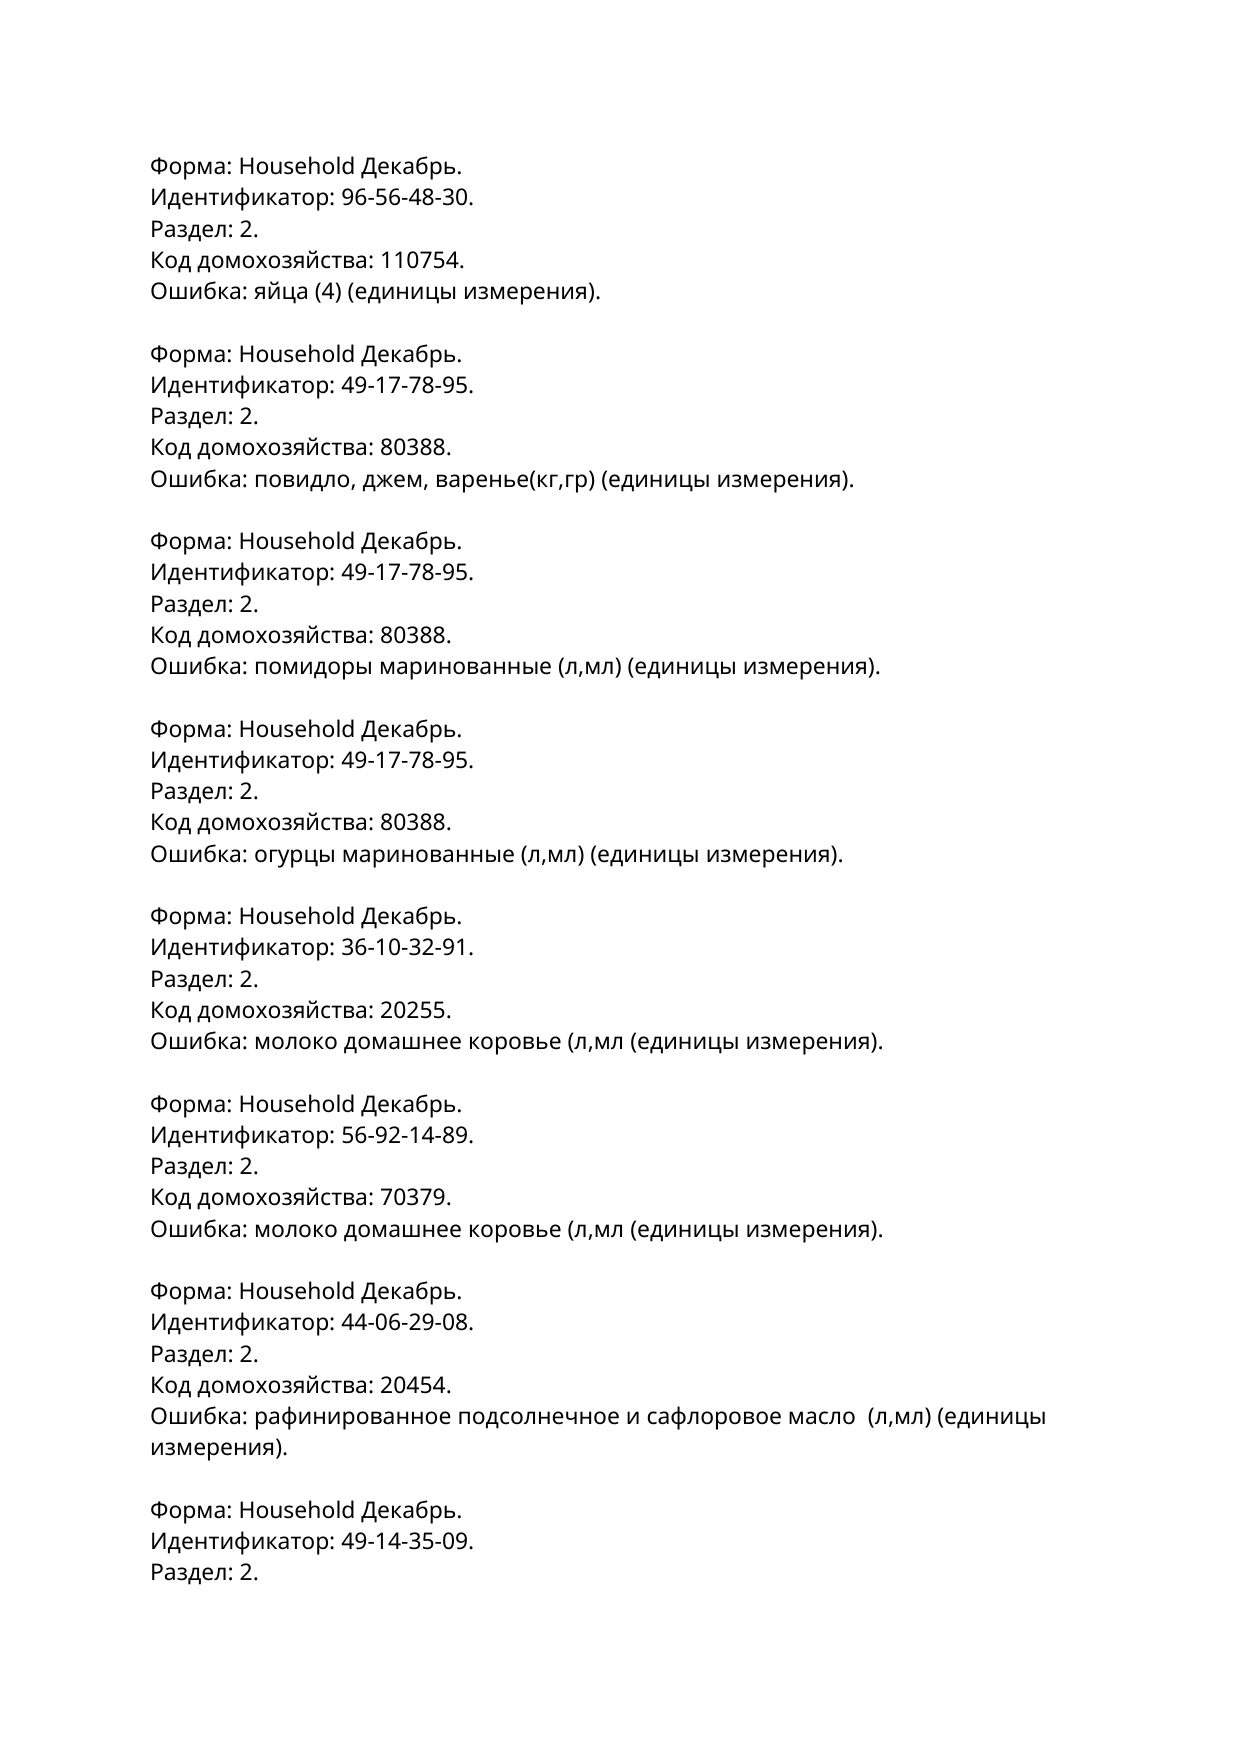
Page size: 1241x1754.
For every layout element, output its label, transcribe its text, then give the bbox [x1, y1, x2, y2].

text Раздел: 2. [150, 1556, 1090, 1587]
text Идентификатор: 56-92-14-89. [150, 1119, 1090, 1150]
text Ошибка: яйца (4) (единицы измерения). [150, 275, 1090, 306]
text Ошибка: огурцы маринованные (л,мл) (единицы измерения). [150, 837, 1090, 869]
text Код домохозяйства: 70379. [150, 1181, 1090, 1212]
text Ошибка: повидло, джем, варенье(кг,гр) (единицы измерения). [150, 462, 1090, 494]
text Раздел: 2. [150, 1150, 1090, 1181]
text Форма: Household Декабрь. [150, 1275, 1090, 1306]
text Ошибка: рафинированное подсолнечное и сафлоровое масло (л,мл) (единицы измерения). [150, 1400, 1090, 1462]
text Код домохозяйства: 80388. [150, 431, 1090, 462]
text Раздел: 2. [150, 212, 1090, 244]
text Идентификатор: 96-56-48-30. [150, 181, 1090, 212]
text Раздел: 2. [150, 587, 1090, 619]
text Форма: Household Декабрь. [150, 337, 1090, 369]
text Форма: Household Декабрь. [150, 1087, 1090, 1119]
text Ошибка: молоко домашнее коровье (л,мл (единицы измерения). [150, 1025, 1090, 1056]
text Идентификатор: 49-17-78-95. [150, 556, 1090, 587]
text Форма: Household Декабрь. [150, 1494, 1090, 1525]
text Ошибка: молоко домашнее коровье (л,мл (единицы измерения). [150, 1212, 1090, 1244]
text Ошибка: помидоры маринованные (л,мл) (единицы измерения). [150, 650, 1090, 681]
text Код домохозяйства: 20454. [150, 1369, 1090, 1400]
text Идентификатор: 49-17-78-95. [150, 744, 1090, 775]
text Код домохозяйства: 110754. [150, 244, 1090, 275]
text Форма: Household Декабрь. [150, 900, 1090, 931]
text Форма: Household Декабрь. [150, 712, 1090, 744]
text Раздел: 2. [150, 775, 1090, 806]
text Код домохозяйства: 80388. [150, 619, 1090, 650]
text Идентификатор: 44-06-29-08. [150, 1306, 1090, 1337]
text Раздел: 2. [150, 962, 1090, 994]
text Идентификатор: 49-14-35-09. [150, 1525, 1090, 1556]
text Код домохозяйства: 80388. [150, 806, 1090, 837]
text Идентификатор: 36-10-32-91. [150, 931, 1090, 962]
text Код домохозяйства: 20255. [150, 994, 1090, 1025]
text Раздел: 2. [150, 1337, 1090, 1369]
text Форма: Household Декабрь. [150, 150, 1090, 181]
text Раздел: 2. [150, 400, 1090, 431]
text Идентификатор: 49-17-78-95. [150, 369, 1090, 400]
text Форма: Household Декабрь. [150, 525, 1090, 556]
